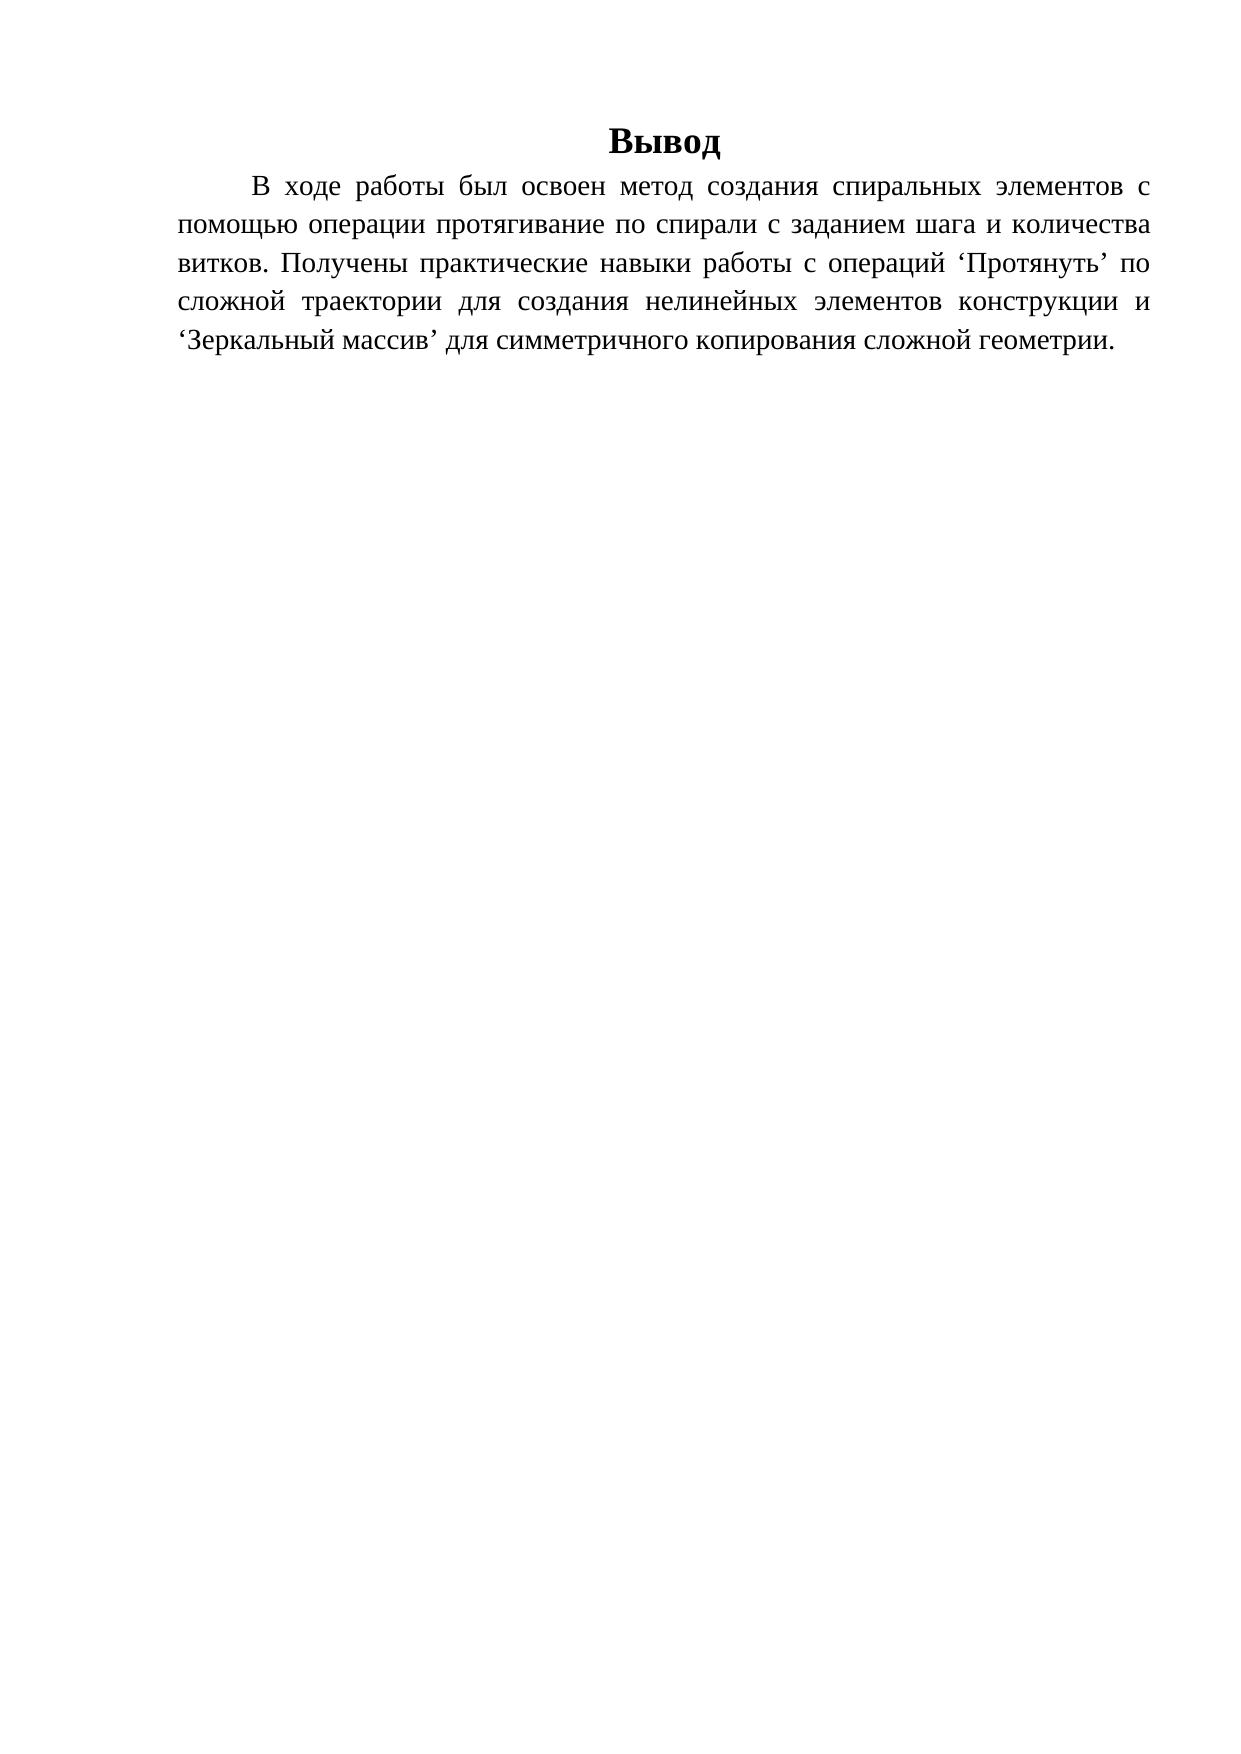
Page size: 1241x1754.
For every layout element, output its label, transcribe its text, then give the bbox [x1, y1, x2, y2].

text Вывод [177, 118, 1152, 161]
text В ходе работы был освоен метод создания спиральных элементов с помощью операции протягивание по спирали с заданием шага и количества витков. Получены практические навыки работы с операций ‘Протянуть’ по сложной траектории для создания нелинейных элементов конструкции и ‘Зеркальный массив’ для симметричного копирования сложной геометрии. [177, 168, 1152, 355]
